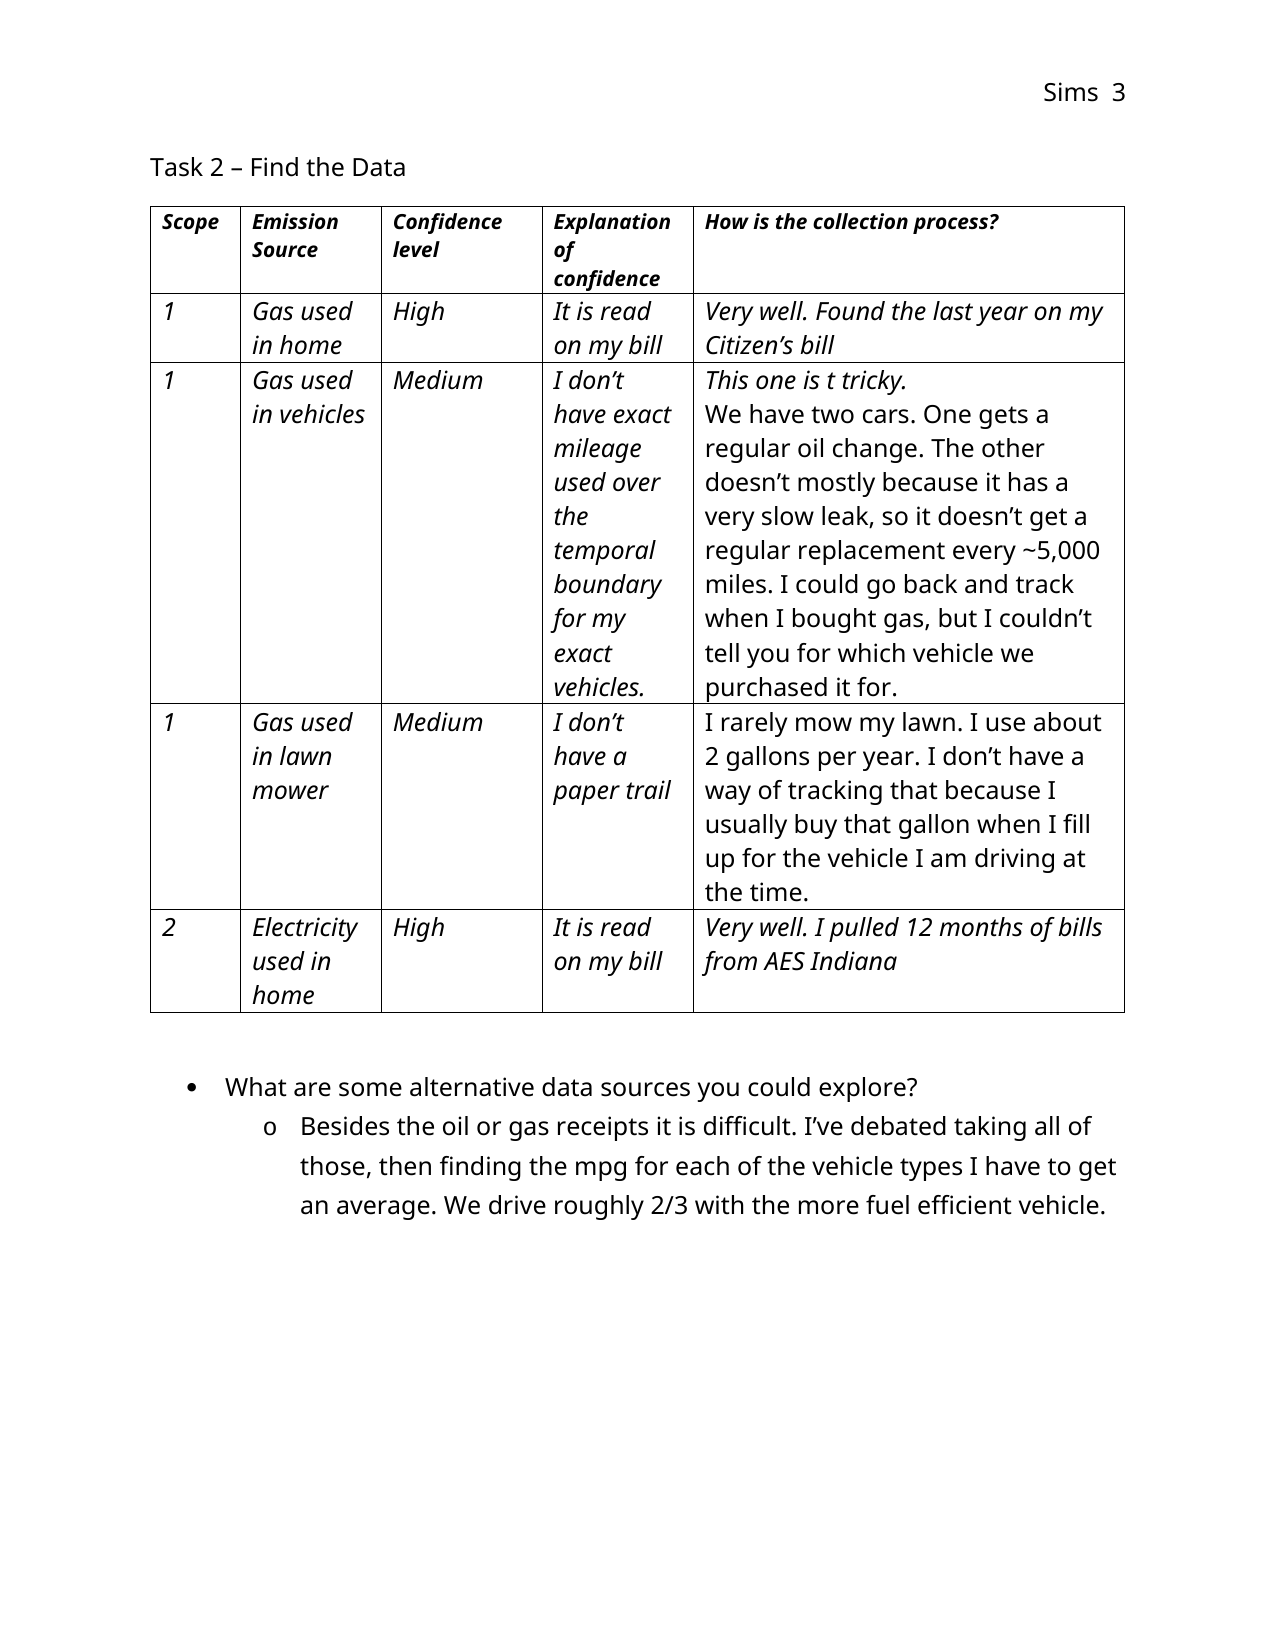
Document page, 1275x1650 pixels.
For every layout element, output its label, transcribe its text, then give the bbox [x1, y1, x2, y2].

table_cell Gas used in vehicles [241, 363, 381, 703]
table_cell 1 [151, 363, 240, 703]
table_cell High [382, 294, 542, 362]
table_header Scope [151, 207, 240, 292]
table_cell Electricity used in home [241, 910, 381, 1012]
table_header How is the collection process? [694, 207, 1124, 292]
table_cell Gas used in lawn mower [241, 704, 381, 909]
table_cell 1 [151, 704, 240, 909]
table_cell Medium [382, 363, 542, 703]
table_cell It is read on my bill [543, 294, 693, 362]
table_cell I rarely mow my lawn. I use about 2 gallons per year. I don’t have a way of tracking that because I usually buy that gallon when I fill up for the vehicle I am driving at the time. [694, 704, 1124, 909]
table_cell Medium [382, 704, 542, 909]
table_header Confidence level [382, 207, 542, 292]
table_cell Gas used in home [241, 294, 381, 362]
table_cell Very well. Found the last year on my Citizen’s bill [694, 294, 1124, 362]
table_cell I don’t have exact mileage used over the temporal boundary for my exact vehicles. [543, 363, 693, 703]
table_cell High [382, 910, 542, 1012]
table_cell It is read on my bill [543, 910, 693, 1012]
table_header Emission Source [241, 207, 381, 292]
table_cell 1 [151, 294, 240, 362]
table_cell 2 [151, 910, 240, 1012]
text Task 2 – Find the Data [150, 150, 1125, 184]
table_header Explanation of confidence [543, 207, 693, 292]
list Besides the oil or gas receipts it is difficult. I’ve debated taking all of those, then finding the mpg for each of the vehicle types I have to get an average. We drive roughly 2/3 with the more fuel efficient vehicle. [262, 1109, 1125, 1222]
table_cell I don’t have a paper trail [543, 704, 693, 909]
table_cell This one is t tricky. We have two cars. One gets a regular oil change. The other doesn’t mostly because it has a very slow leak, so it doesn’t get a regular replacement every ~5,000 miles. I could go back and track when I bought gas, but I couldn’t tell you for which vehicle we purchased it for. [694, 363, 1124, 703]
list What are some alternative data sources you could explore? [187, 1069, 1125, 1103]
table_cell Very well. I pulled 12 months of bills from AES Indiana [694, 910, 1124, 1012]
